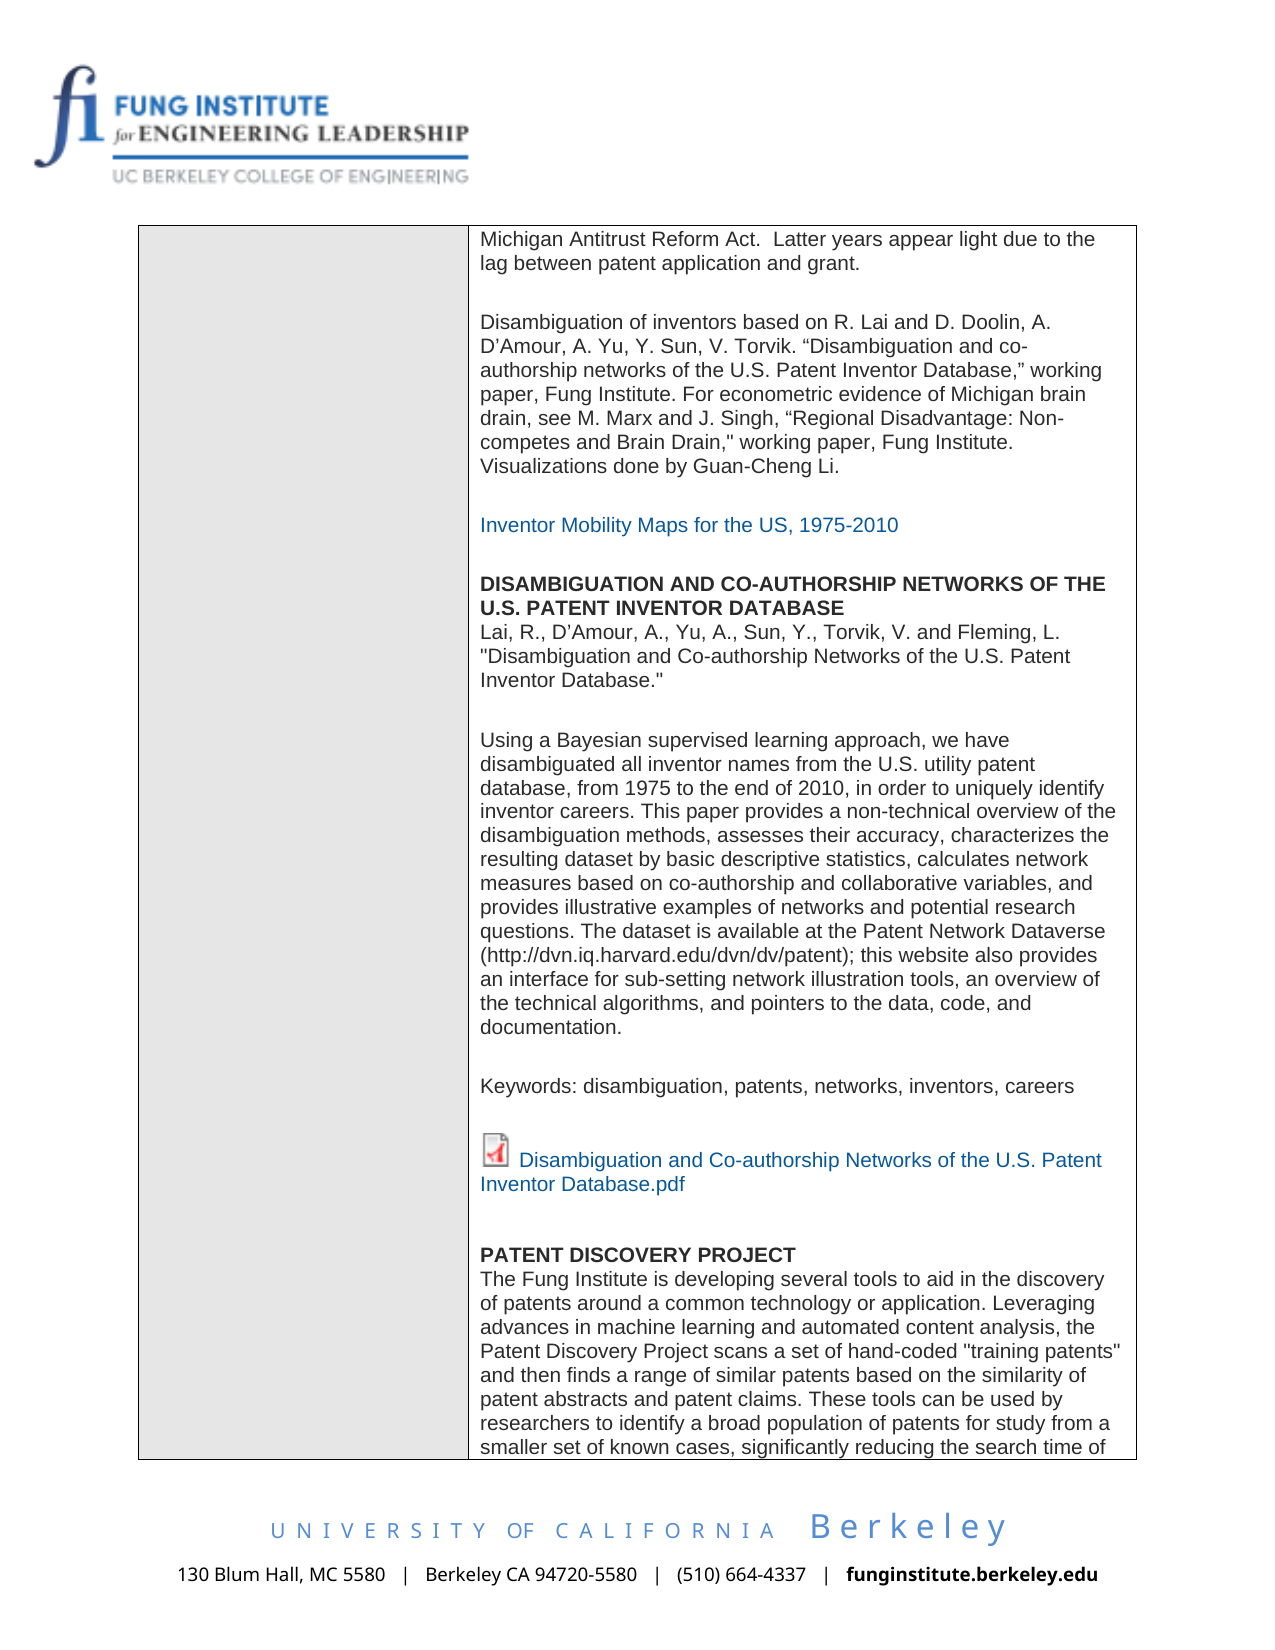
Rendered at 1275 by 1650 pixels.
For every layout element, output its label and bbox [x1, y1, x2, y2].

table_cell [139, 226, 468, 1459]
picture [480, 1133, 514, 1167]
table_cell [469, 226, 1136, 1459]
